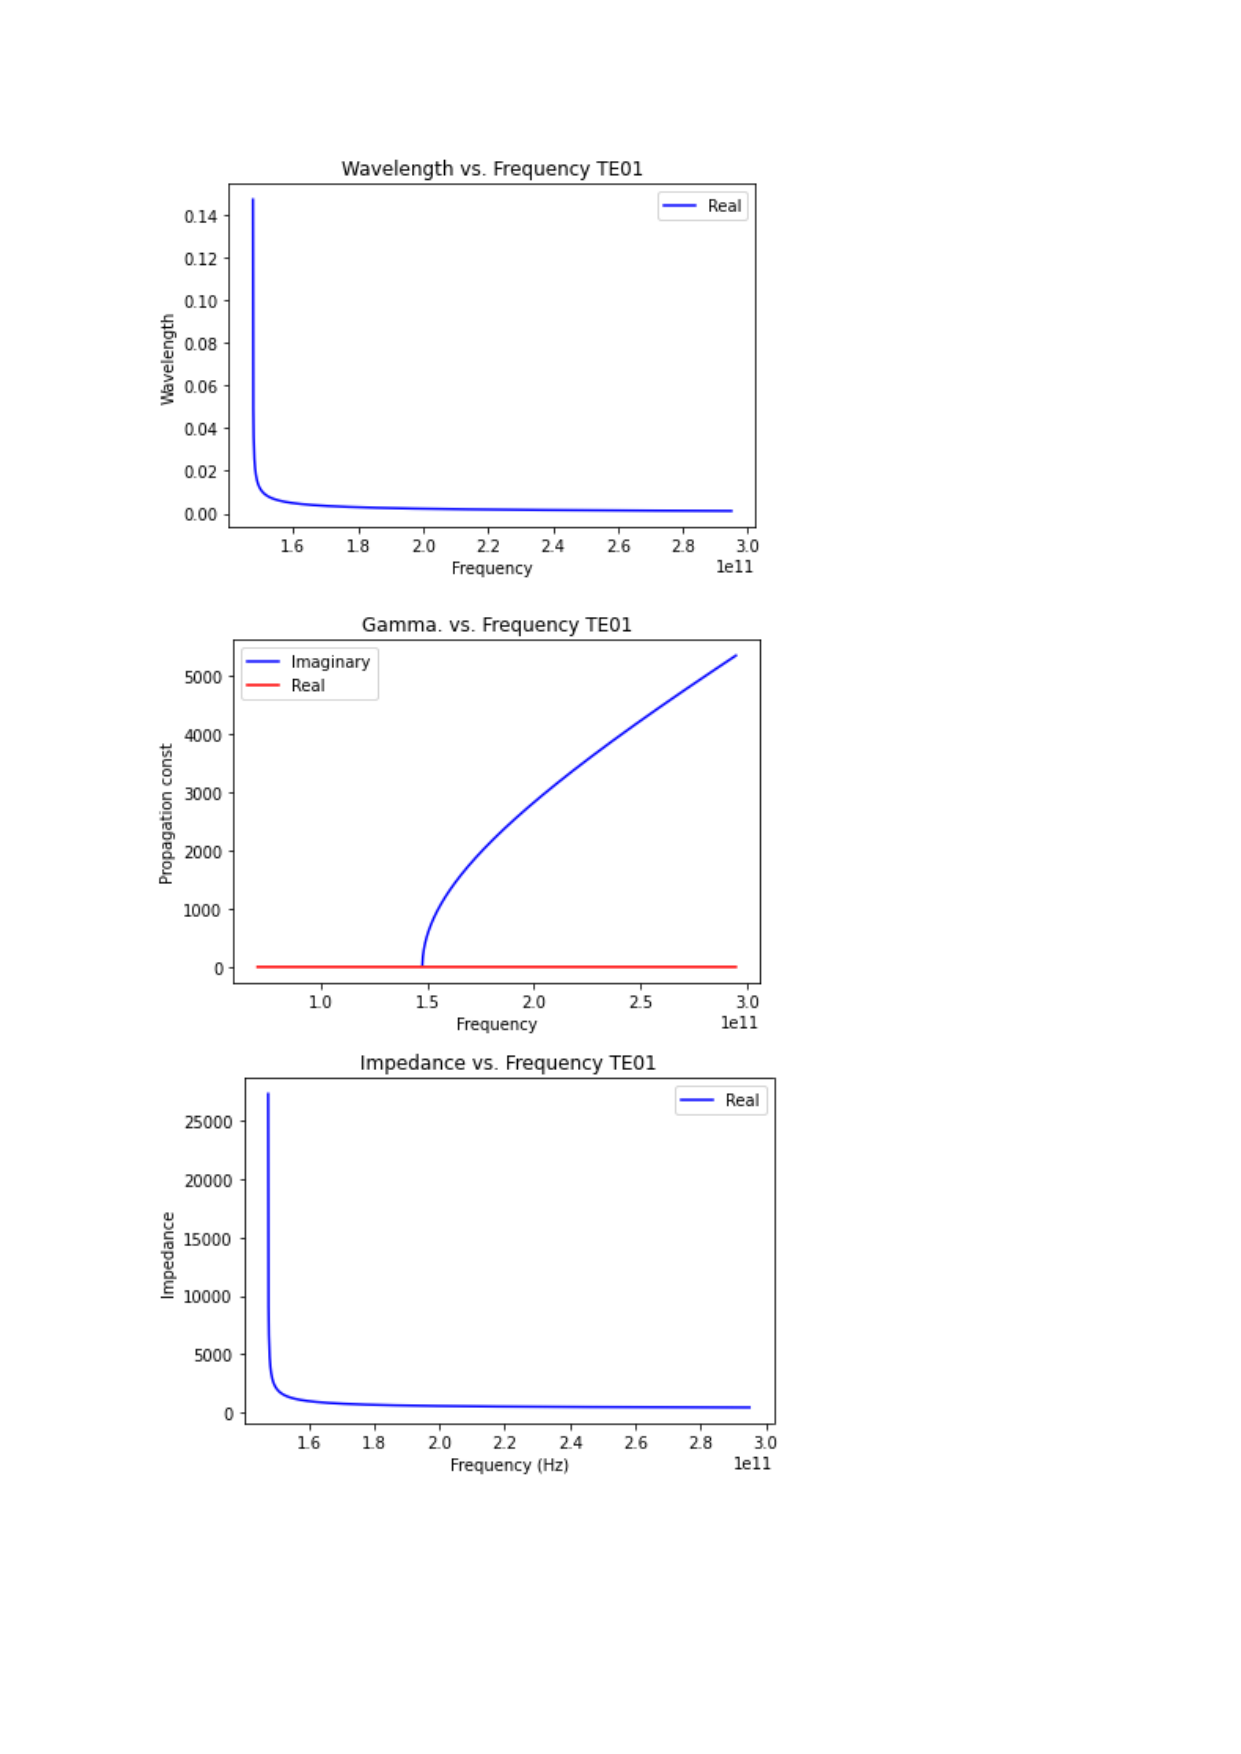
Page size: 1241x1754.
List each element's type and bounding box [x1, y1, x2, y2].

picture [150, 150, 771, 587]
picture [150, 605, 789, 1484]
